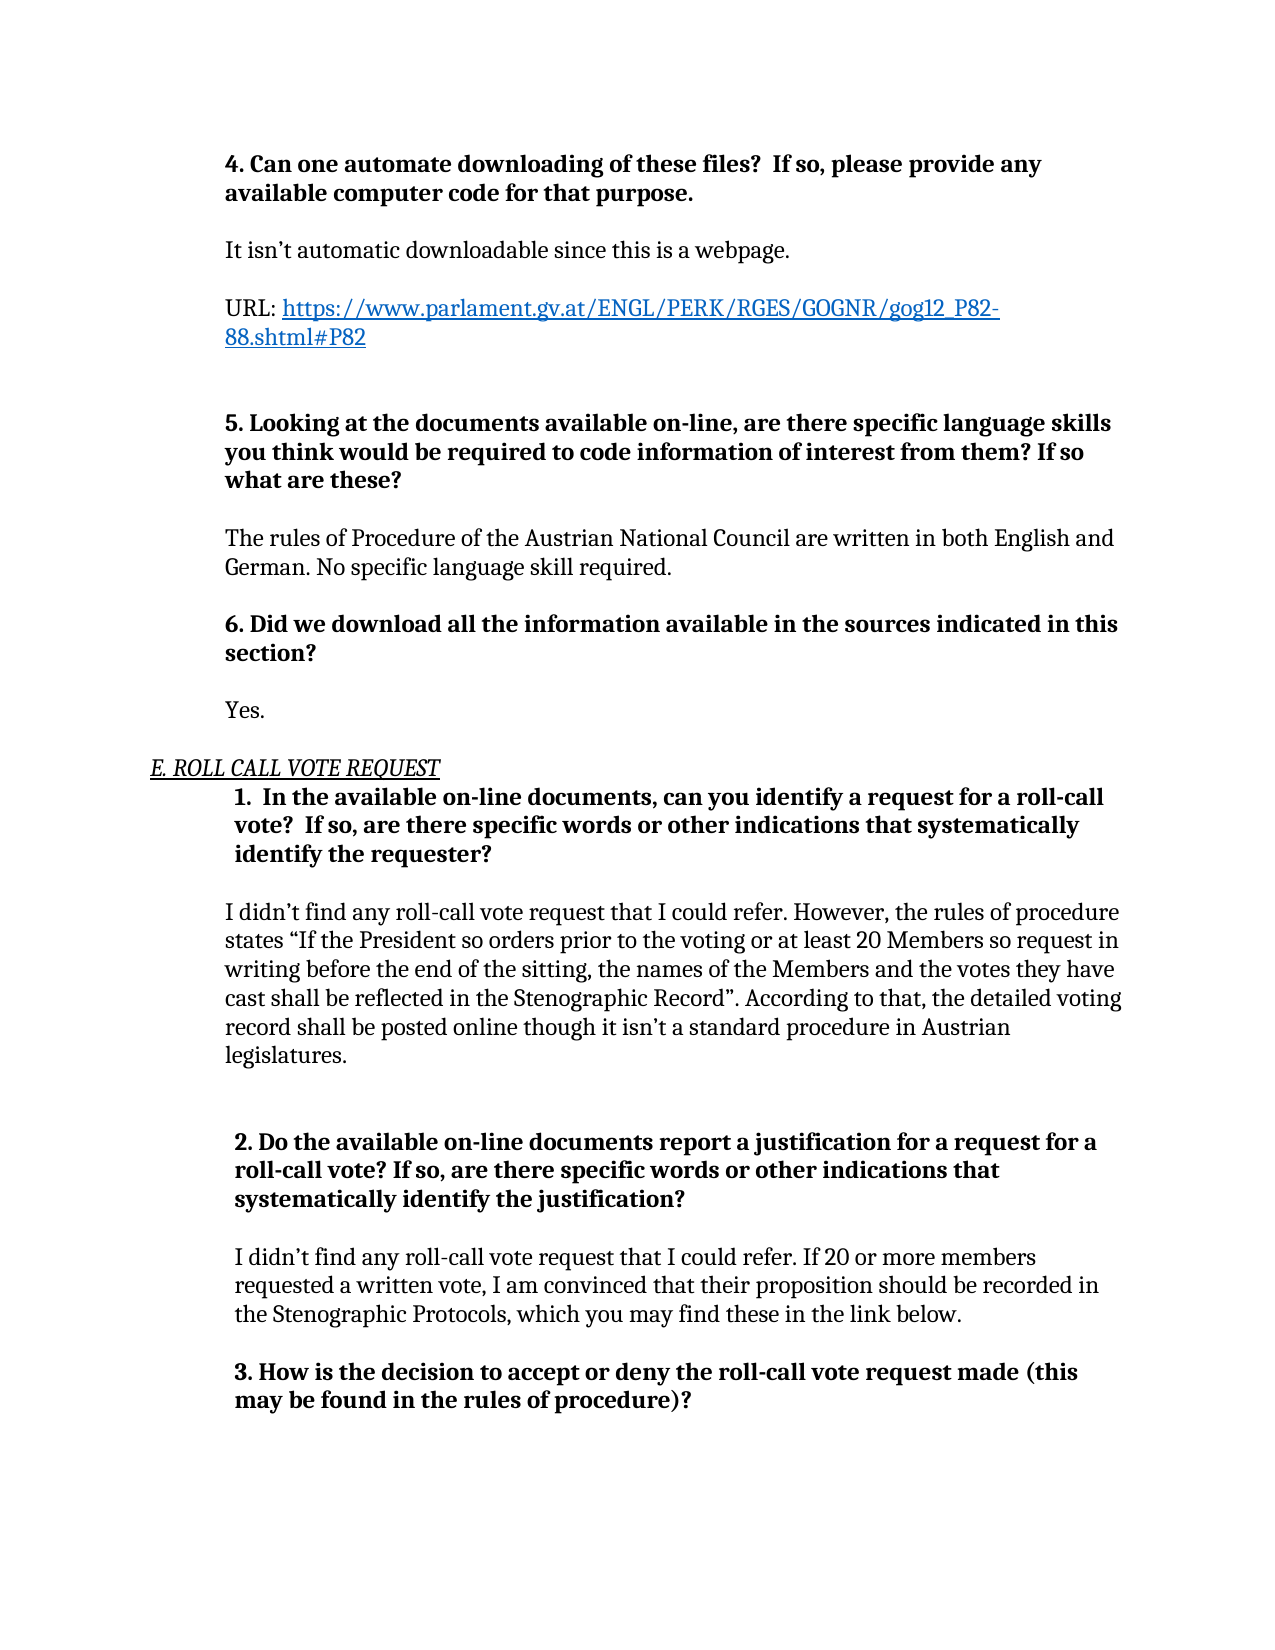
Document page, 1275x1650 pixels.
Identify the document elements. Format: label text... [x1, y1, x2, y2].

text I didn’t find any roll-call vote request that I could refer. However, the rules of procedure states “If the President so orders prior to the voting or at least 20 Members so request in writing before the end of the sitting, the names of the Members and the votes they have cast shall be reflected in the Stenographic Record”. According to that, the detailed voting record shall be posted online though it isn’t a standard procedure in Austrian legislatures. [225, 897, 1125, 1070]
text It isn’t automatic downloadable since this is a webpage. [225, 236, 1125, 265]
text 6. Did we download all the information available in the sources indicated in this section? [225, 610, 1125, 667]
text 1. In the available on-line documents, can you identify a request for a roll-call vote? If so, are there specific words or other indications that systematically identify the requester? [234, 782, 1125, 869]
text Yes. [225, 696, 1125, 725]
text The rules of Procedure of the Austrian National Council are written in both English and German. No specific language skill required. [225, 524, 1125, 581]
text I didn’t find any roll-call vote request that I could refer. If 20 or more members requested a written vote, I am convinced that their proposition should be recorded in the Stenographic Protocols, which you may find these in the link below. [234, 1242, 1125, 1329]
text 2. Do the available on-line documents report a justification for a request for a roll-call vote? If so, are there specific words or other indications that systematically identify the justification? [234, 1127, 1125, 1214]
text 5. Looking at the documents available on-line, are there specific language skills you think would be required to code information of interest from them? If so what are these? [225, 409, 1125, 495]
text E. ROLL CALL VOTE REQUEST [150, 754, 1125, 782]
text 3. How is the decision to accept or deny the roll-call vote request made (this may be found in the rules of procedure)? [234, 1357, 1125, 1415]
text URL: https://www.parlament.gv.at/ENGL/PERK/RGES/GOGNR/gog12_P82-88.shtml#P82 [225, 294, 1125, 351]
text 4. Can one automate downloading of these files? If so, please provide any available computer code for that purpose. [225, 150, 1125, 207]
